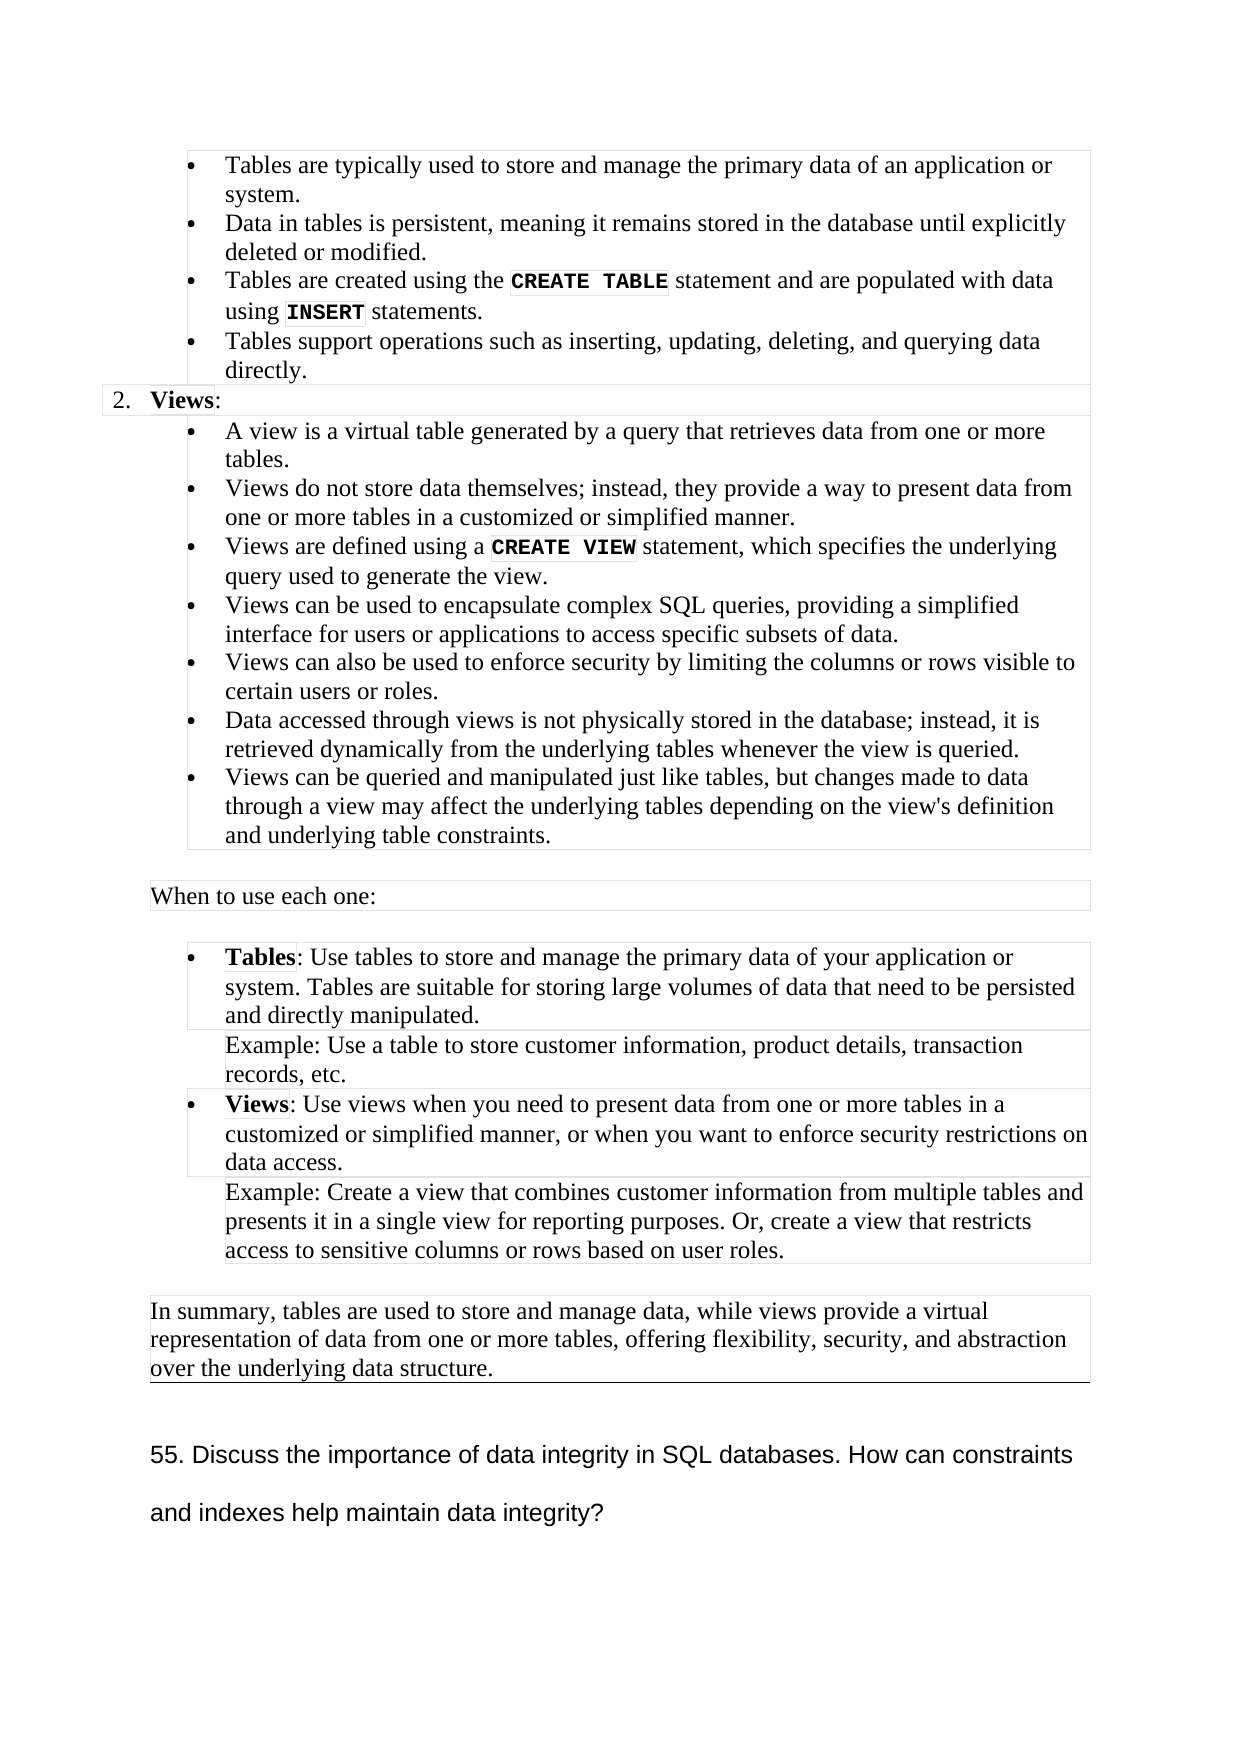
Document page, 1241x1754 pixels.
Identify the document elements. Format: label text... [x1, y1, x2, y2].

text 55. Discuss the importance of data integrity in SQL databases. How can constraints and indexes help maintain data integrity? [150, 1440, 1090, 1526]
list Views: Use views when you need to present data from one or more tables in a customized or simplified manner, or when you want to enforce security restrictions on data access. [188, 1089, 1090, 1176]
list Tables: Use tables to store and manage the primary data of your application or system. Tables are suitable for storing large volumes of data that need to be persisted and directly manipulated. [188, 943, 1090, 1029]
list Views can also be used to enforce security by limiting the columns or rows visible to certain users or roles. [188, 647, 1090, 704]
list A view is a virtual table generated by a query that retrieves data from one or more tables. [188, 416, 1090, 473]
text In summary, tables are used to store and manage data, while views provide a virtual representation of data from one or more tables, offering flexibility, security, and abstraction over the underlying data structure. [151, 1296, 1090, 1382]
list Tables are created using the CREATE TABLE statement and are populated with data using INSERT statements. [188, 265, 1090, 326]
list Data in tables is persistent, meaning it remains stored in the database until explicitly deleted or modified. [188, 207, 1090, 265]
list Tables are typically used to store and manage the primary data of an application or system. [188, 151, 1090, 207]
text Example: Create a view that combines customer information from multiple tables and presents it in a single view for reporting purposes. Or, create a view that restricts access to sensitive columns or rows based on user roles. [226, 1178, 1090, 1263]
list Views can be used to encapsulate complex SQL queries, providing a simplified interface for users or applications to access specific subsets of data. [188, 589, 1090, 647]
list Tables support operations such as inserting, updating, deleting, and querying data directly. [188, 326, 1090, 384]
text Example: Use a table to store customer information, product details, transaction records, etc. [226, 1031, 1090, 1088]
text When to use each one: [151, 881, 1090, 910]
list Views do not store data themselves; instead, they provide a way to present data from one or more tables in a customized or simplified manner. [188, 473, 1090, 530]
list Views can be queried and manipulated just like tables, but changes made to data through a view may affect the underlying tables depending on the view's definition and underlying table constraints. [188, 762, 1090, 849]
list Views: [103, 385, 214, 415]
list Data accessed through views is not physically stored in the database; instead, it is retrieved dynamically from the underlying tables whenever the view is queried. [188, 704, 1090, 762]
list Views are defined using a CREATE VIEW statement, which specifies the underlying query used to generate the view. [188, 530, 1090, 589]
list Views: [215, 385, 1090, 415]
